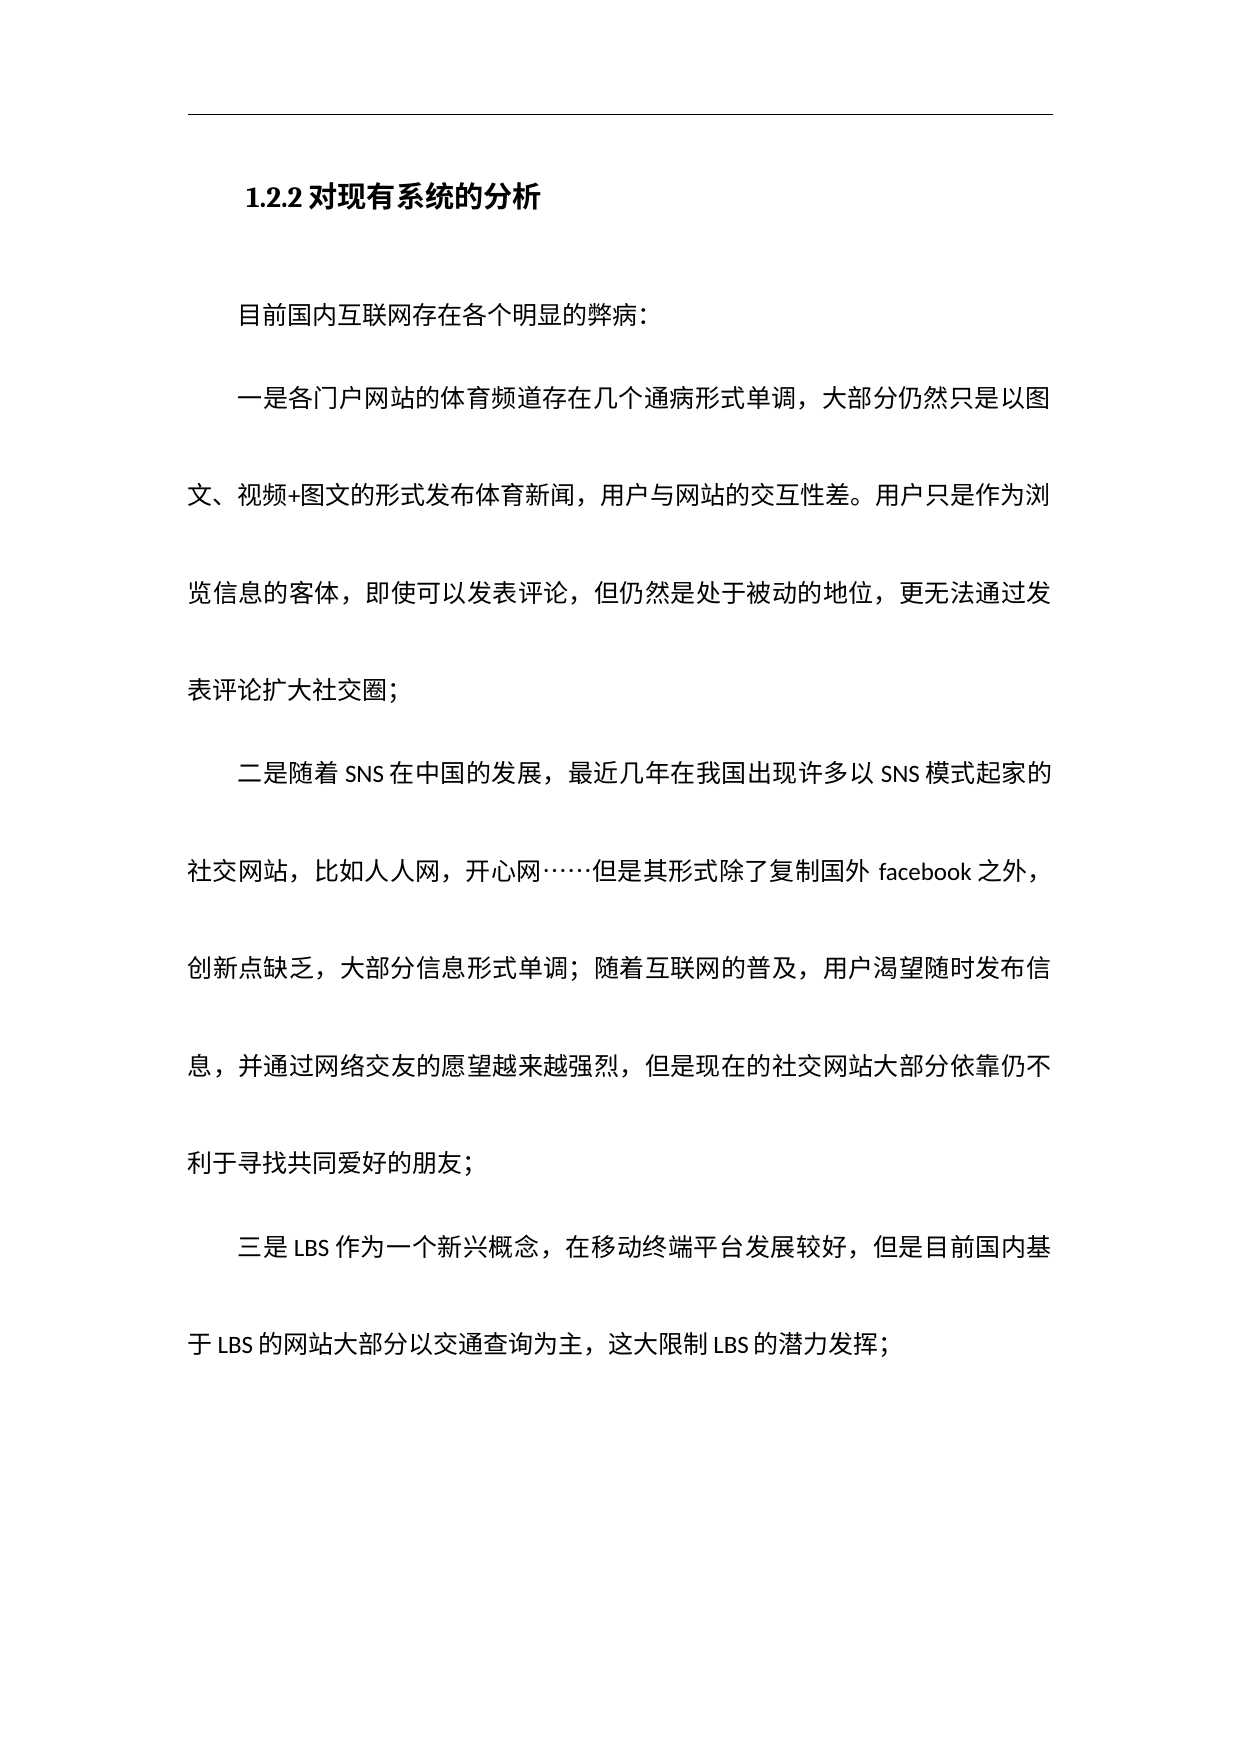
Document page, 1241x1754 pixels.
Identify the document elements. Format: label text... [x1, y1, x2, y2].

text 二是随着SNS在中国的发展，最近几年在我国出现许多以SNS模式起家的社交网站，比如人人网，开心网……但是其形式除了复制国外facebook之外，创新点缺乏，大部分信息形式单调；随着互联网的普及，用户渴望随时发布信息，并通过网络交友的愿望越来越强烈，但是现在的社交网站大部分依靠仍不利于寻找共同爱好的朋友； [187, 739, 1053, 1194]
text 目前国内互联网存在各个明显的弊病： [187, 281, 1053, 346]
subtitle 1.2.2对现有系统的分析 [187, 162, 1053, 227]
text 一是各门户网站的体育频道存在几个通病形式单调，大部分仍然只是以图文、视频+图文的形式发布体育新闻，用户与网站的交互性差。用户只是作为浏览信息的客体，即使可以发表评论，但仍然是处于被动的地位，更无法通过发表评论扩大社交圈； [187, 364, 1053, 721]
text 三是LBS作为一个新兴概念，在移动终端平台发展较好，但是目前国内基于LBS的网站大部分以交通查询为主，这大限制LBS的潜力发挥； [187, 1213, 1053, 1375]
